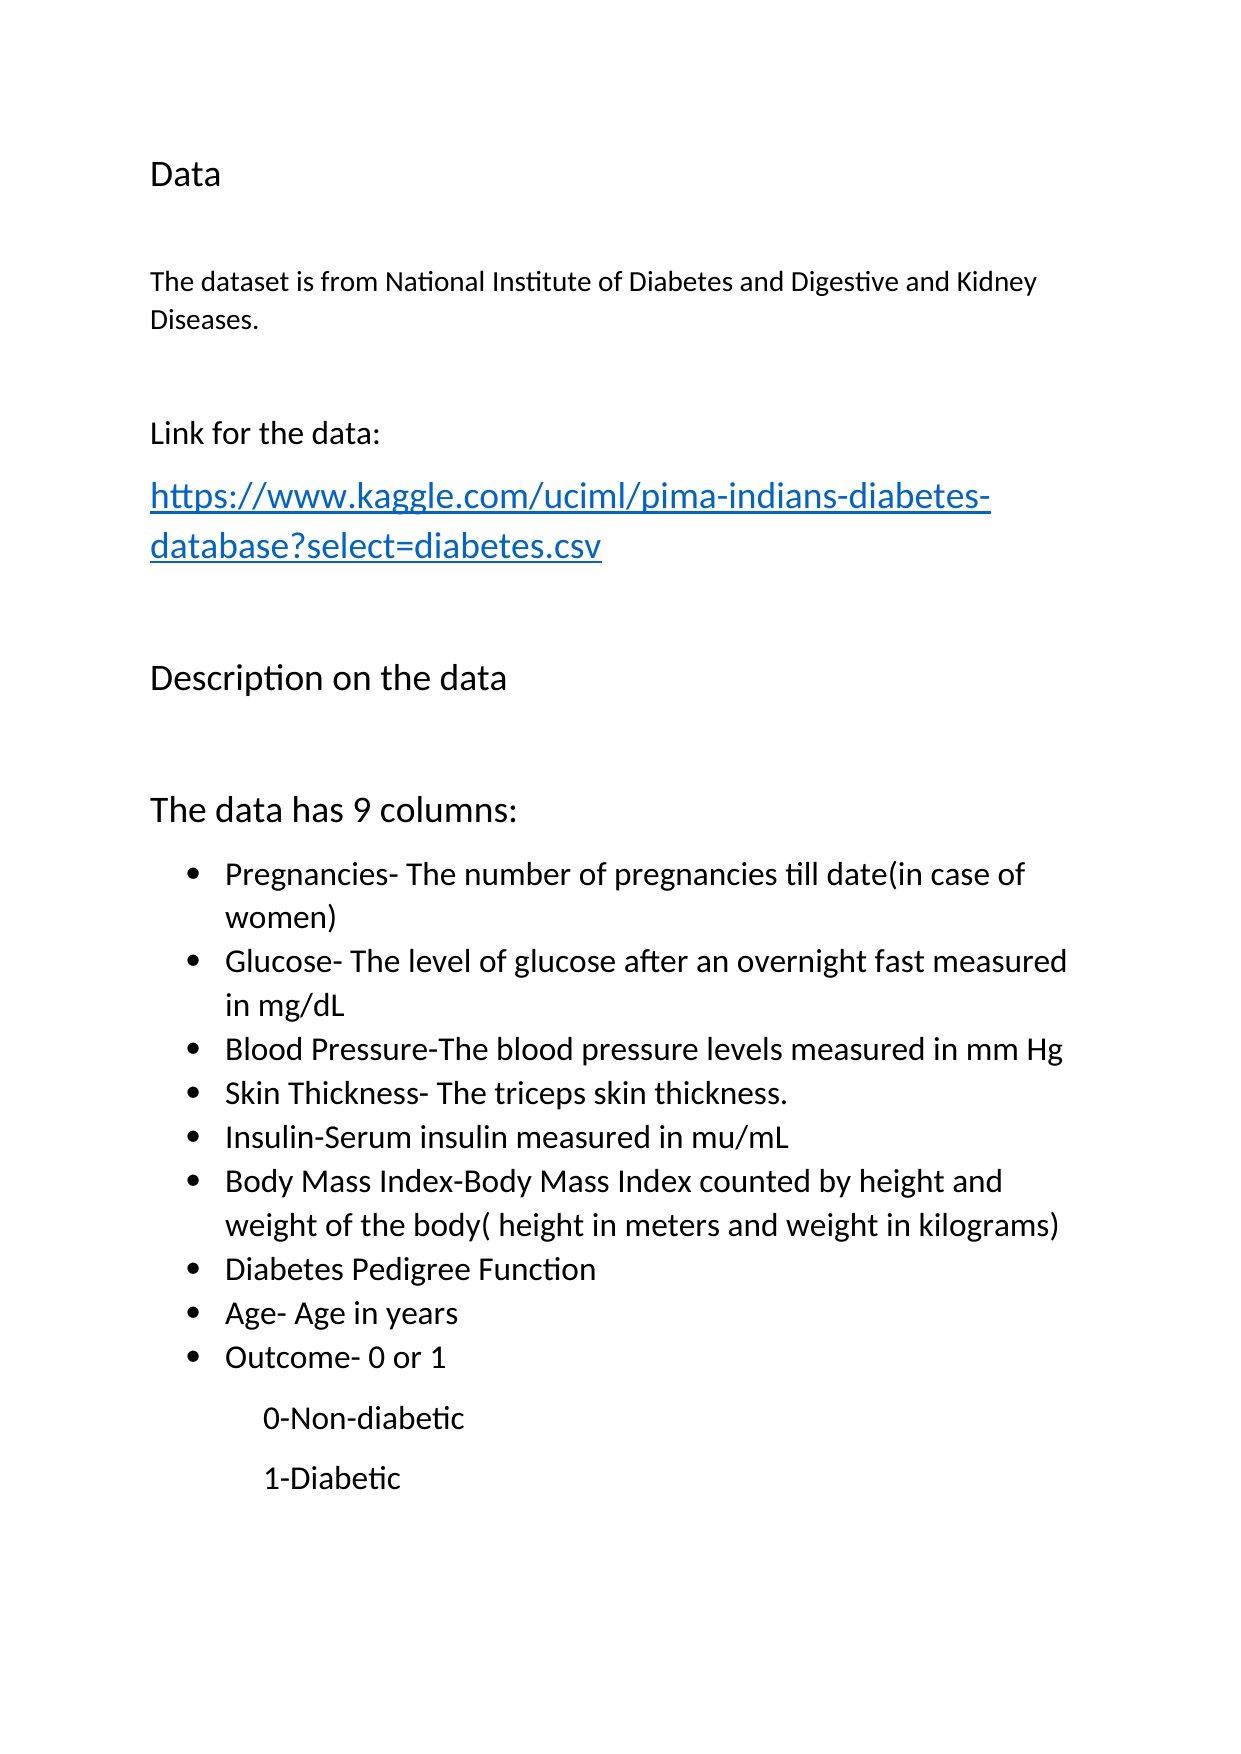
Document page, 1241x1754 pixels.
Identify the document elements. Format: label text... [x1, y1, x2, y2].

text The dataset is from National Institute of Diabetes and Digestive and Kidney Diseases. [150, 263, 1090, 337]
list Pregnancies- The number of pregnancies till date(in case of women) [187, 852, 1090, 937]
text Link for the data: [150, 412, 1090, 452]
list Age- Age in years [187, 1292, 1090, 1333]
text Description on the data [150, 654, 1090, 700]
list Skin Thickness- The triceps skin thickness. [187, 1072, 1090, 1113]
list Glucose- The level of glucose after an overnight fast measured in mg/dL [187, 940, 1090, 1025]
text https://www.kaggle.com/uciml/pima-indians-diabetes-database?select=diabetes.csv [150, 472, 1090, 568]
text 1-Diabetic [150, 1457, 1090, 1498]
list Outcome- 0 or 1 [187, 1336, 1090, 1377]
text Data [150, 150, 1090, 196]
text 0-Non-diabetic [150, 1397, 1090, 1437]
list Insulin-Serum insulin measured in mu/mL [187, 1116, 1090, 1157]
list Diabetes Pedigree Function [187, 1248, 1090, 1289]
text The data has 9 columns: [150, 786, 1090, 832]
list Blood Pressure-The blood pressure levels measured in mm Hg [187, 1028, 1090, 1069]
list Body Mass Index-Body Mass Index counted by height and weight of the body( height in meters and weight in kilograms) [187, 1160, 1090, 1245]
